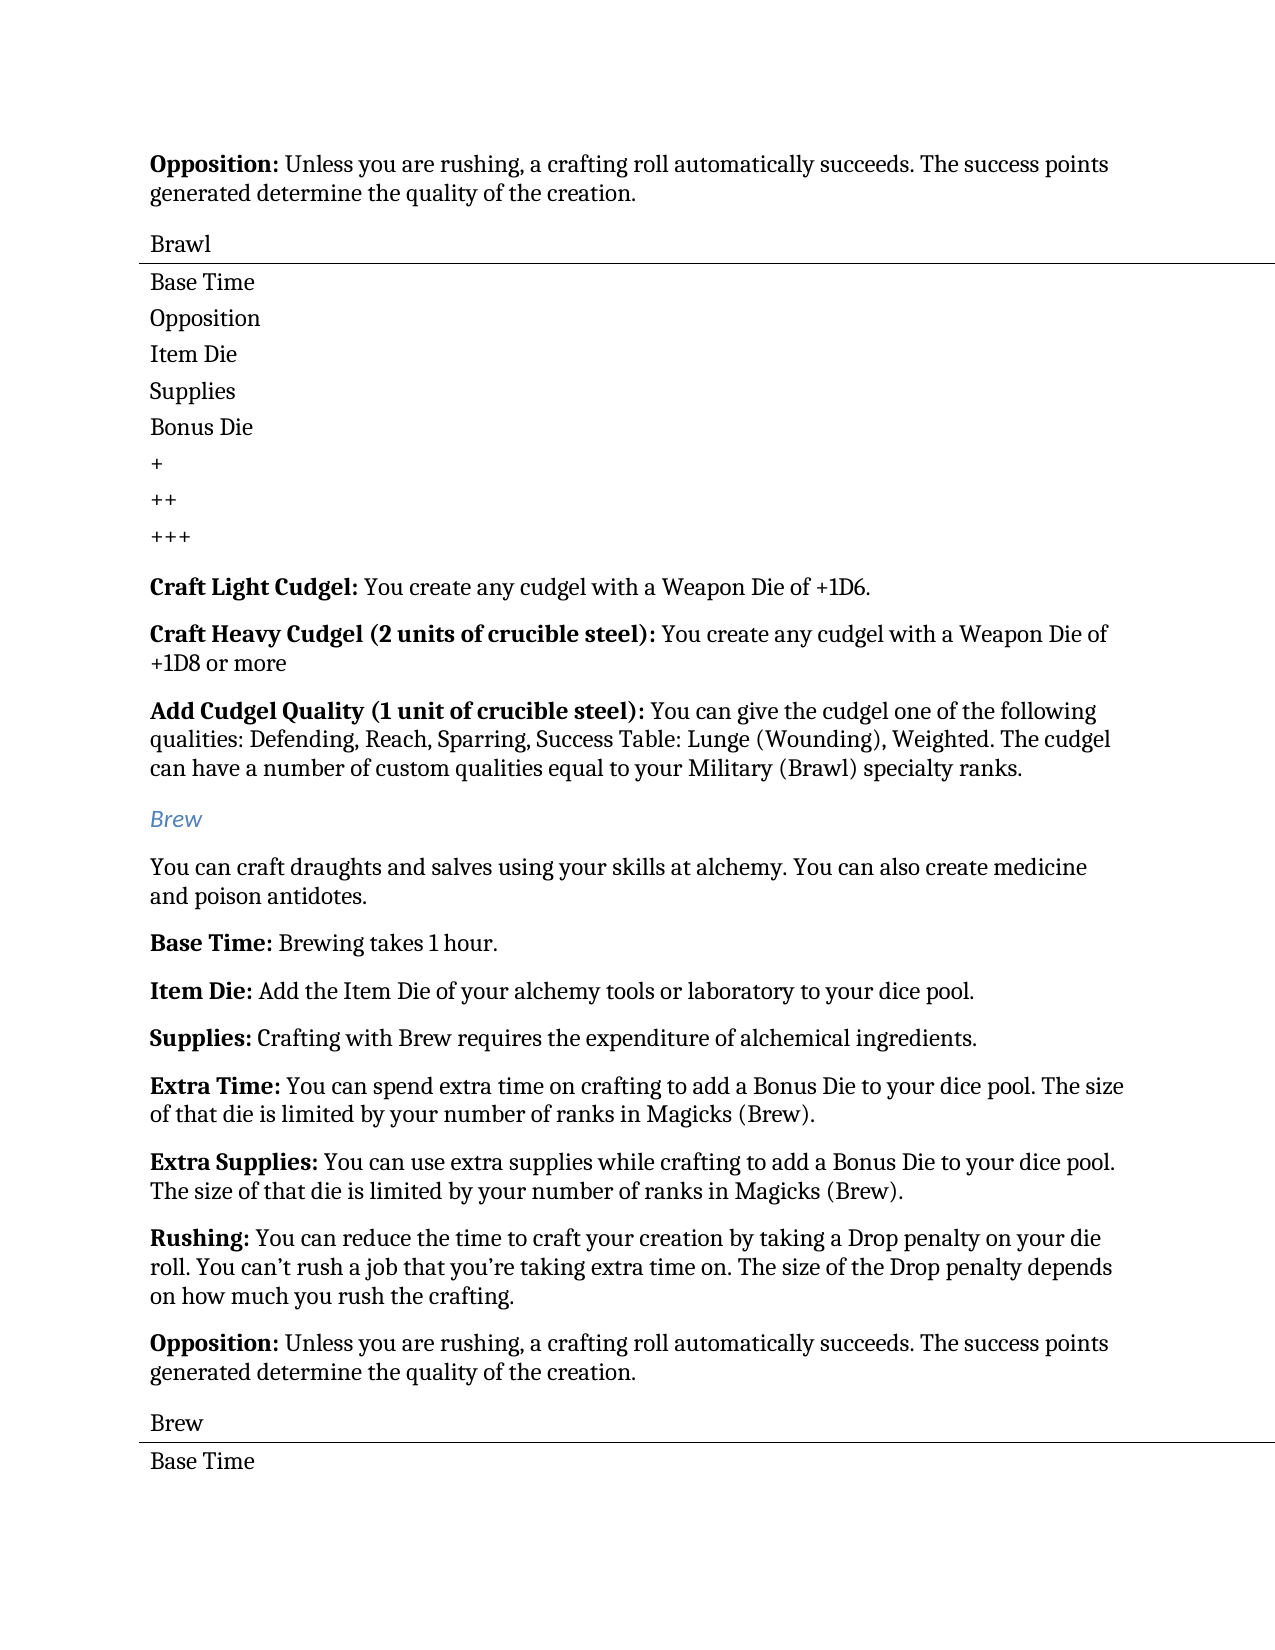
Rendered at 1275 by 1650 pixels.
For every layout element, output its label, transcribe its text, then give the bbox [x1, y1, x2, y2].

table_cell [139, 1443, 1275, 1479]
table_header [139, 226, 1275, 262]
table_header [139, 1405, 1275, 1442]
text Add Cudgel Quality (1 unit of crucible steel): You can give the cudgel one of the following qualities: Defending, Reach, Sparring, Success Table: Lunge (Wounding), Weighted. The cudgel can have a number of custom qualities equal to your Military (Brawl) specialty ranks. [150, 697, 1125, 783]
text Extra Supplies: You can use extra supplies while crafting to add a Bonus Die to your dice pool. The size of that die is limited by your number of ranks in Magicks (Brew). [150, 1148, 1125, 1205]
text Item Die: Add the Item Die of your alchemy tools or laboratory to your dice pool. [150, 977, 1125, 1005]
text Extra Time: You can spend extra time on crafting to add a Bonus Die to your dice pool. The size of that die is limited by your number of ranks in Magicks (Brew). [150, 1072, 1125, 1129]
text Craft Light Cudgel: You create any cudgel with a Weapon Die of +1D6. [150, 573, 1125, 602]
text Craft Heavy Cudgel (2 units of crucible steel): You create any cudgel with a Weapon Die of +1D8 or more [150, 620, 1125, 678]
subtitle Brew [150, 804, 1125, 834]
text Opposition: Unless you are rushing, a crafting roll automatically succeeds. The success points generated determine the quality of the creation. [150, 1329, 1125, 1387]
text Opposition: Unless you are rushing, a crafting roll automatically succeeds. The success points generated determine the quality of the creation. [150, 150, 1125, 207]
text Base Time: Brewing takes 1 hour. [150, 929, 1125, 958]
text Supplies: Crafting with Brew requires the expenditure of alchemical ingredients. [150, 1024, 1125, 1053]
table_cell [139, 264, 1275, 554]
text You can craft draughts and salves using your skills at alchemy. You can also create medicine and poison antidotes. [150, 853, 1125, 910]
